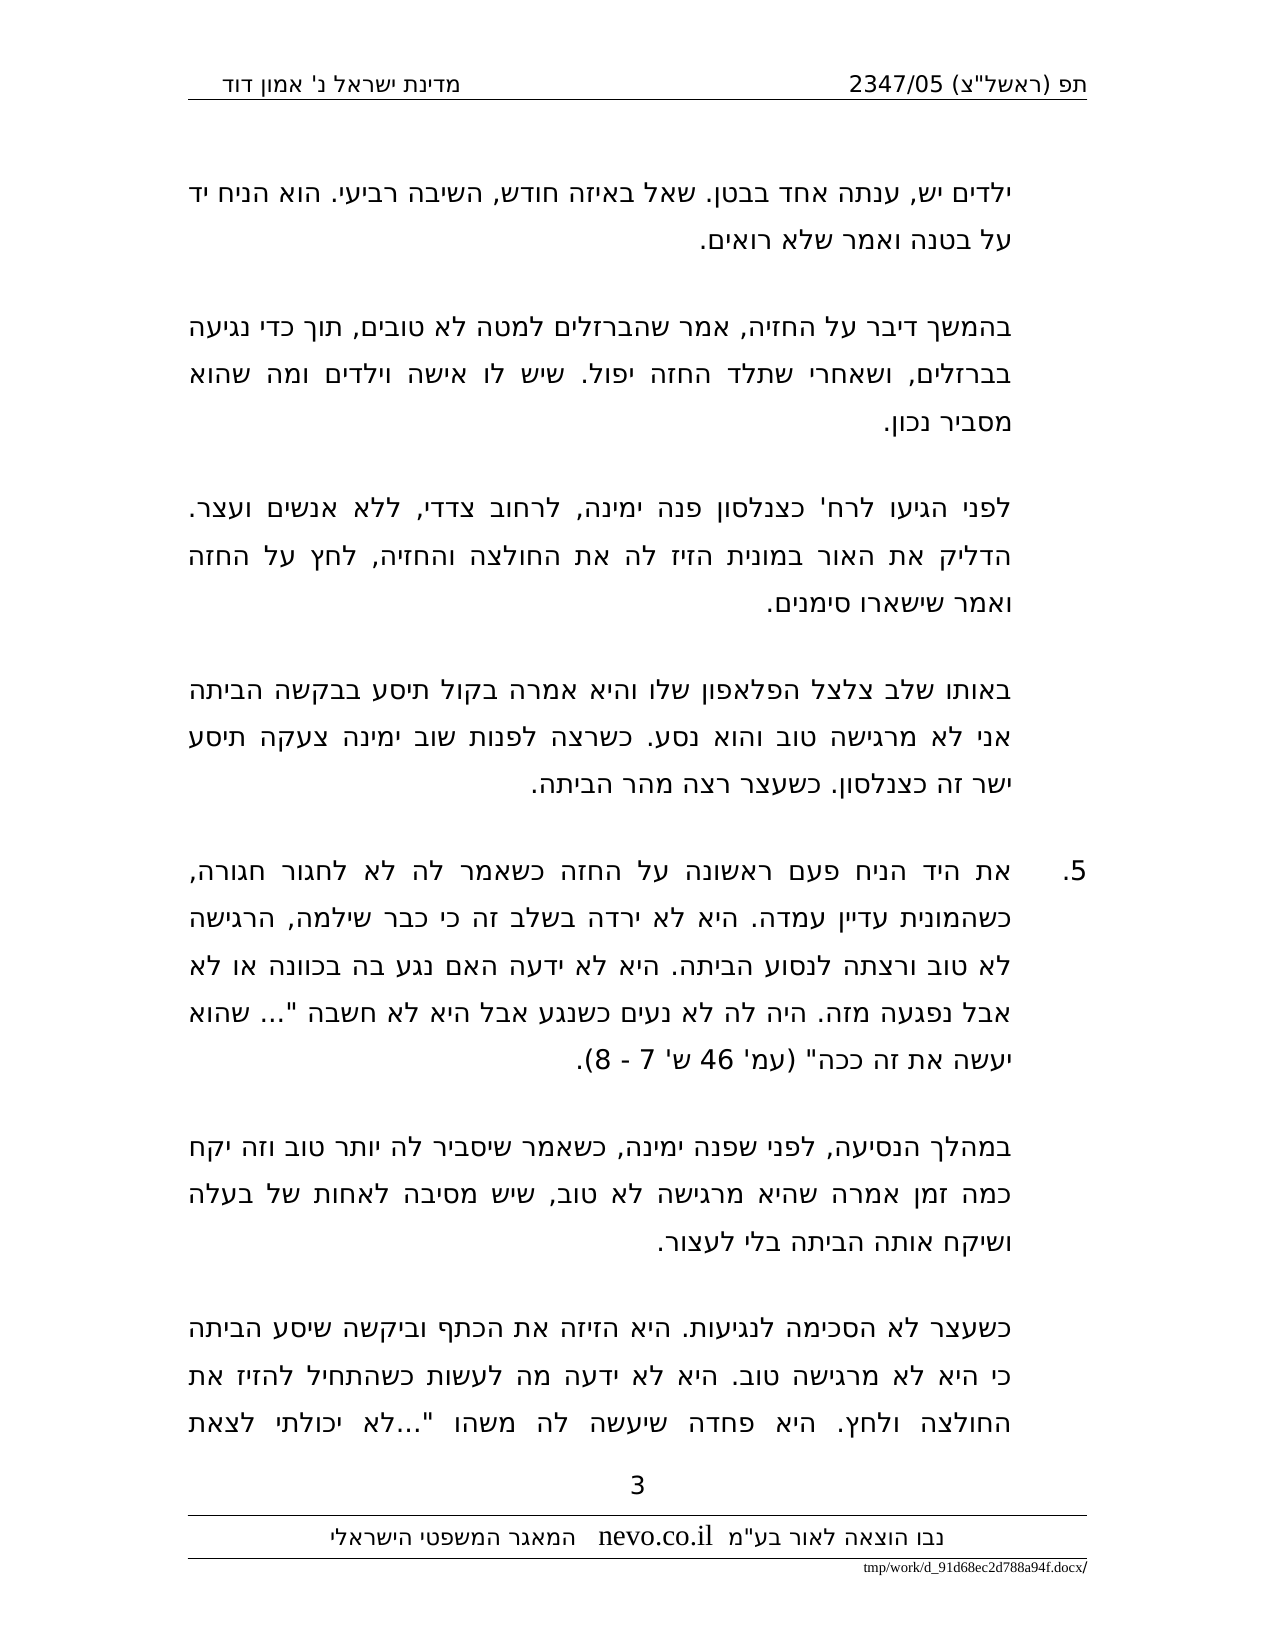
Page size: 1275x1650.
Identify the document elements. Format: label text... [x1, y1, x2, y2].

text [187, 177, 1087, 256]
text באותו שלב צלצל הפלאפון שלו והיא אמרה בקול תיסע בבקשה הביתה אני לא מרגישה טוב והוא נסע. כשרצה לפנות שוב ימינה צעקה תיסע ישר זה כצנלסון. כשעצר רצה מהר הביתה. [187, 674, 1087, 800]
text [187, 1313, 1087, 1439]
text במהלך הנסיעה, לפני שפנה ימינה, כשאמר שיסביר לה יותר טוב וזה יקח כמה זמן אמרה שהיא מרגישה לא טוב, שיש מסיבה לאחות של בעלה ושיקח אותה הביתה בלי לעצור. [187, 1131, 1087, 1257]
text לפני הגיעו לרח' כצנלסון פנה ימינה, לרחוב צדדי, ללא אנשים ועצר. הדליק את האור במונית הזיז לה את החולצה והחזיה, לחץ על החזה ואמר שישארו סימנים. [187, 493, 1087, 619]
text בהמשך דיבר על החזיה, אמר שהברזלים למטה לא טובים, תוך כדי נגיעה בברזלים, ושאחרי שתלד החזה יפול. שיש לו אישה וילדים ומה שהוא מסביר נכון. [187, 311, 1087, 437]
text 5. את היד הניח פעם ראשונה על החזה כשאמר לה לא לחגור חגורה, כשהמונית עדיין עמדה. היא לא ירדה בשלב זה כי כבר שילמה, הרגישה לא טוב ורצתה לנסוע הביתה. היא לא ידעה האם נגע בה בכוונה או לא אבל נפגעה מזה. היה לה לא נעים כשנגע אבל היא לא חשבה "... שהוא יעשה את זה ככה" (עמ' 46 ש' 7 - 8). [187, 855, 1087, 1076]
